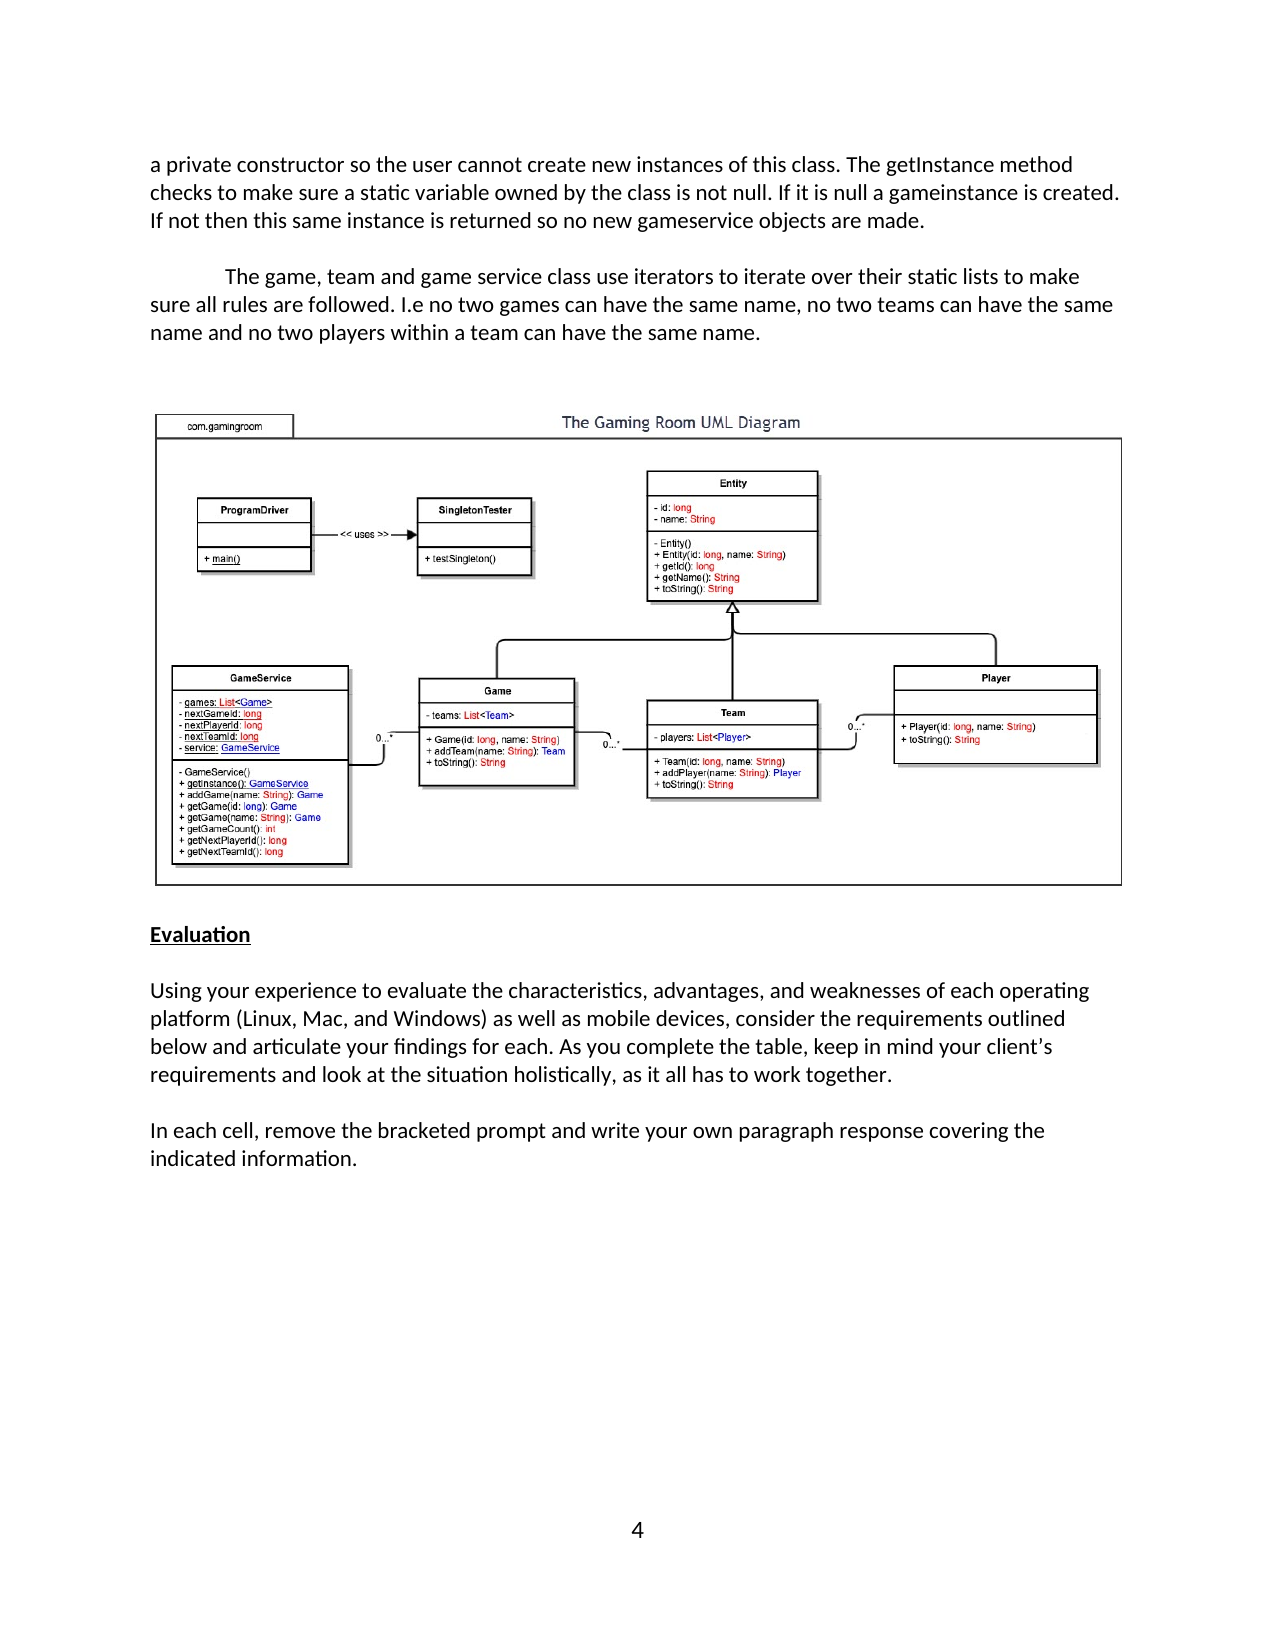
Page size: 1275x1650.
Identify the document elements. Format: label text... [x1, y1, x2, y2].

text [150, 150, 1125, 234]
text The game, team and game service class use iterators to iterate over their static lists to make sure all rules are followed. I.e no two games can have the same name, no two teams can have the same name and no two players within a team can have the same name. [150, 262, 1125, 346]
picture [150, 402, 1125, 892]
text Using your experience to evaluate the characteristics, advantages, and weaknesses of each operating platform (Linux, Mac, and Windows) as well as mobile devices, consider the requirements outlined below and articulate your findings for each. As you complete the table, keep in mind your client’s requirements and look at the situation holistically, as it all has to work together. [150, 976, 1125, 1088]
text In each cell, remove the bracketed prompt and write your own paragraph response covering the indicated information. [150, 1116, 1125, 1172]
subtitle Evaluation [150, 920, 1125, 948]
